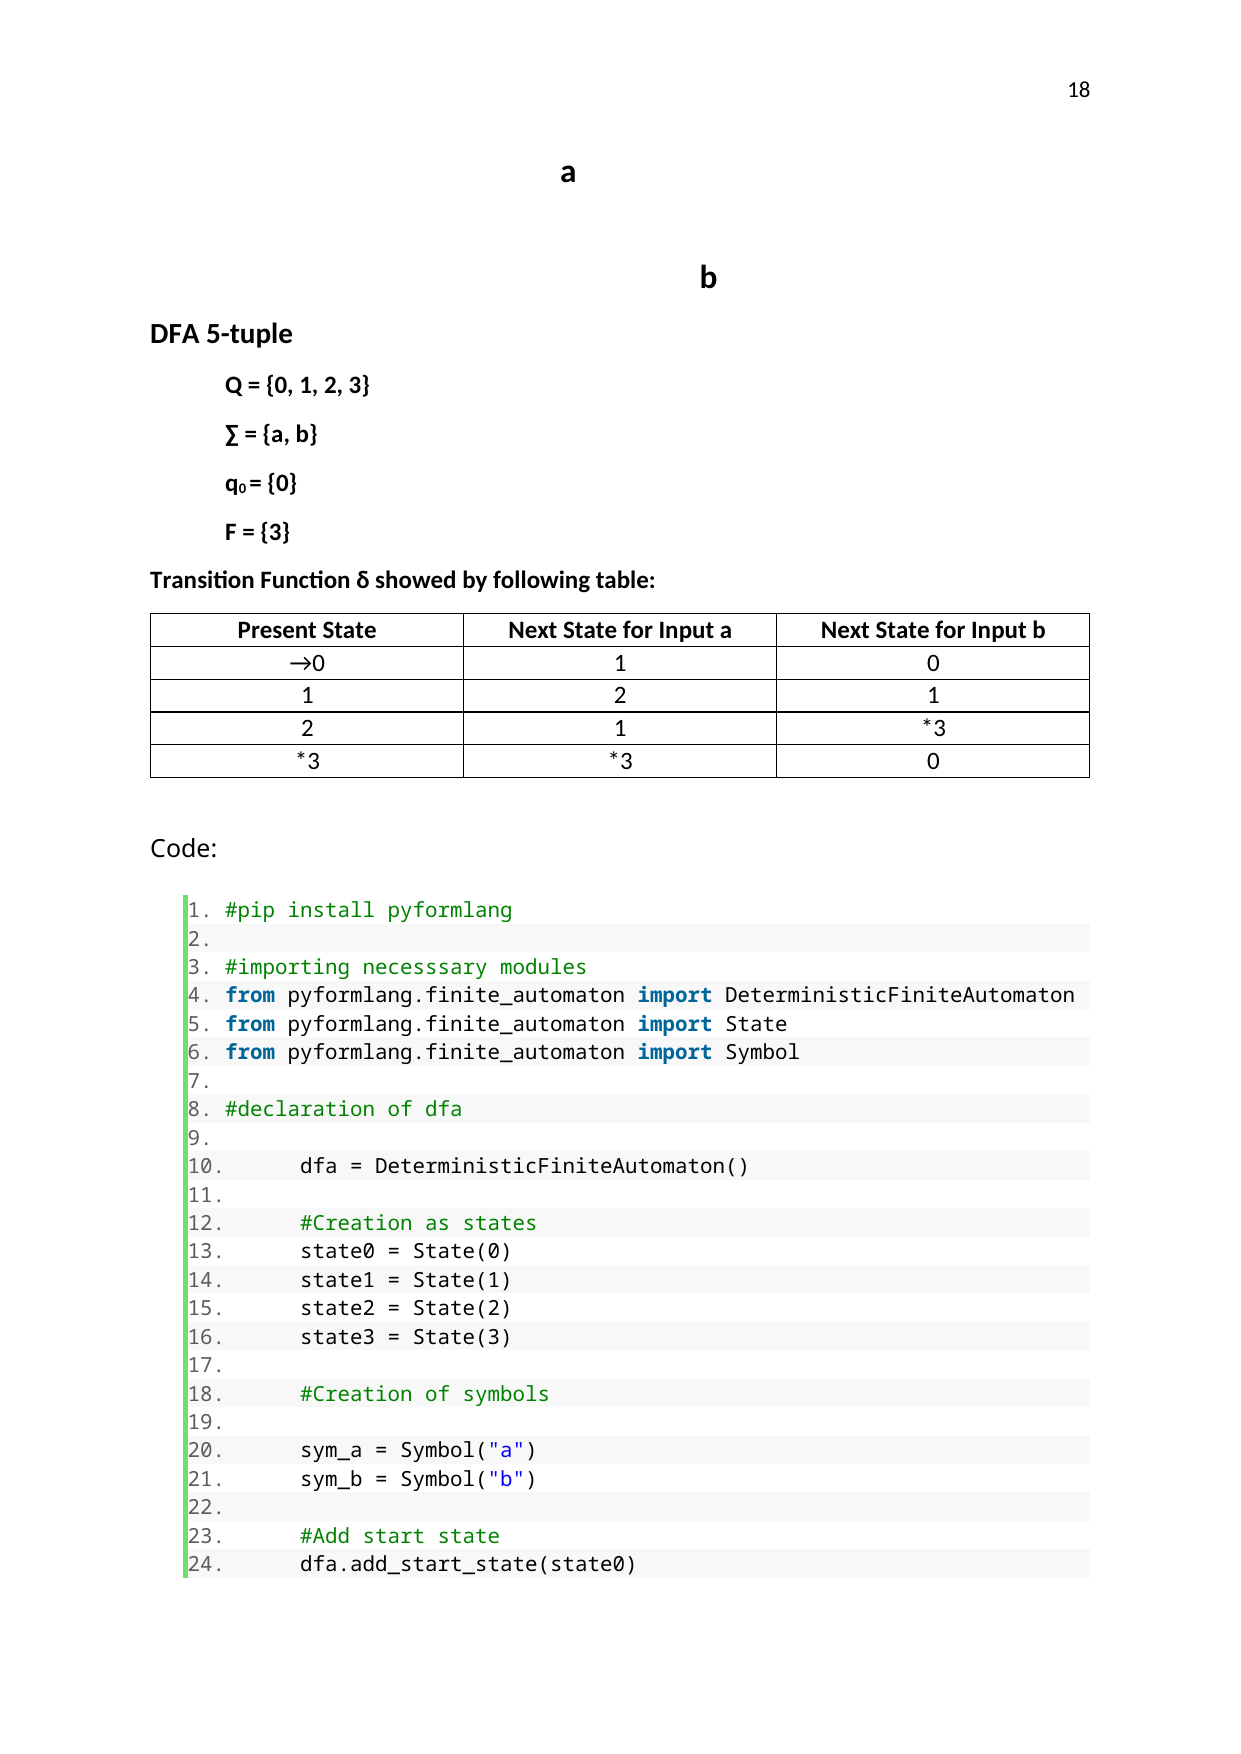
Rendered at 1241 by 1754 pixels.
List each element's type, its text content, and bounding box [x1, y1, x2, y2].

list #pip install pyformlang [188, 895, 1090, 924]
table_header Present State [151, 614, 463, 646]
list dfa.add_start_state(state0) [188, 1549, 1090, 1578]
list from pyformlang.finite_automaton import DeterministicFiniteAutomaton [188, 981, 1090, 1009]
table_cell 0 [777, 745, 1089, 777]
table_header Next State for Input b [777, 614, 1089, 646]
table_cell 2 [151, 713, 463, 744]
table_cell 1 [464, 713, 776, 744]
list state1 = State(1) [188, 1265, 1090, 1293]
table_cell *3 [464, 745, 776, 777]
text Transition Function δ showed by following table: [150, 564, 1090, 595]
list sym_b = Symbol("b") [188, 1464, 1090, 1492]
table_header Next State for Input a [464, 614, 776, 646]
list #importing necesssary modules [188, 952, 1090, 981]
text F = {3} [150, 516, 1090, 546]
list from pyformlang.finite_automaton import State [188, 1009, 1090, 1037]
list from pyformlang.finite_automaton import Symbol [188, 1037, 1090, 1066]
table_cell *3 [151, 745, 463, 777]
list #Add start state [188, 1521, 1090, 1549]
list sym_a = Symbol("a") [188, 1436, 1090, 1464]
text q0 = {0} [150, 467, 1090, 497]
table_cell 1 [464, 647, 776, 678]
list state0 = State(0) [188, 1237, 1090, 1265]
text ∑ = {a, b} [150, 418, 1090, 449]
text DFA 5-tuple [150, 316, 1090, 351]
text Q = {0, 1, 2, 3} [150, 370, 1090, 400]
table_cell 1 [777, 680, 1089, 711]
table_cell 2 [464, 680, 776, 711]
text a [150, 150, 1090, 191]
list dfa = DeterministicFiniteAutomaton() [188, 1151, 1090, 1180]
list #Creation of symbols [188, 1379, 1090, 1407]
list #declaration of dfa [188, 1094, 1090, 1123]
text Code: [150, 830, 1090, 864]
table_cell 1 [151, 680, 463, 711]
list #Creation as states [188, 1208, 1090, 1237]
table_cell *3 [777, 713, 1089, 744]
table_cell 0 [777, 647, 1089, 678]
list state3 = State(3) [188, 1322, 1090, 1350]
table_cell →0 [151, 647, 463, 678]
text b [150, 256, 1090, 296]
list state2 = State(2) [188, 1293, 1090, 1322]
